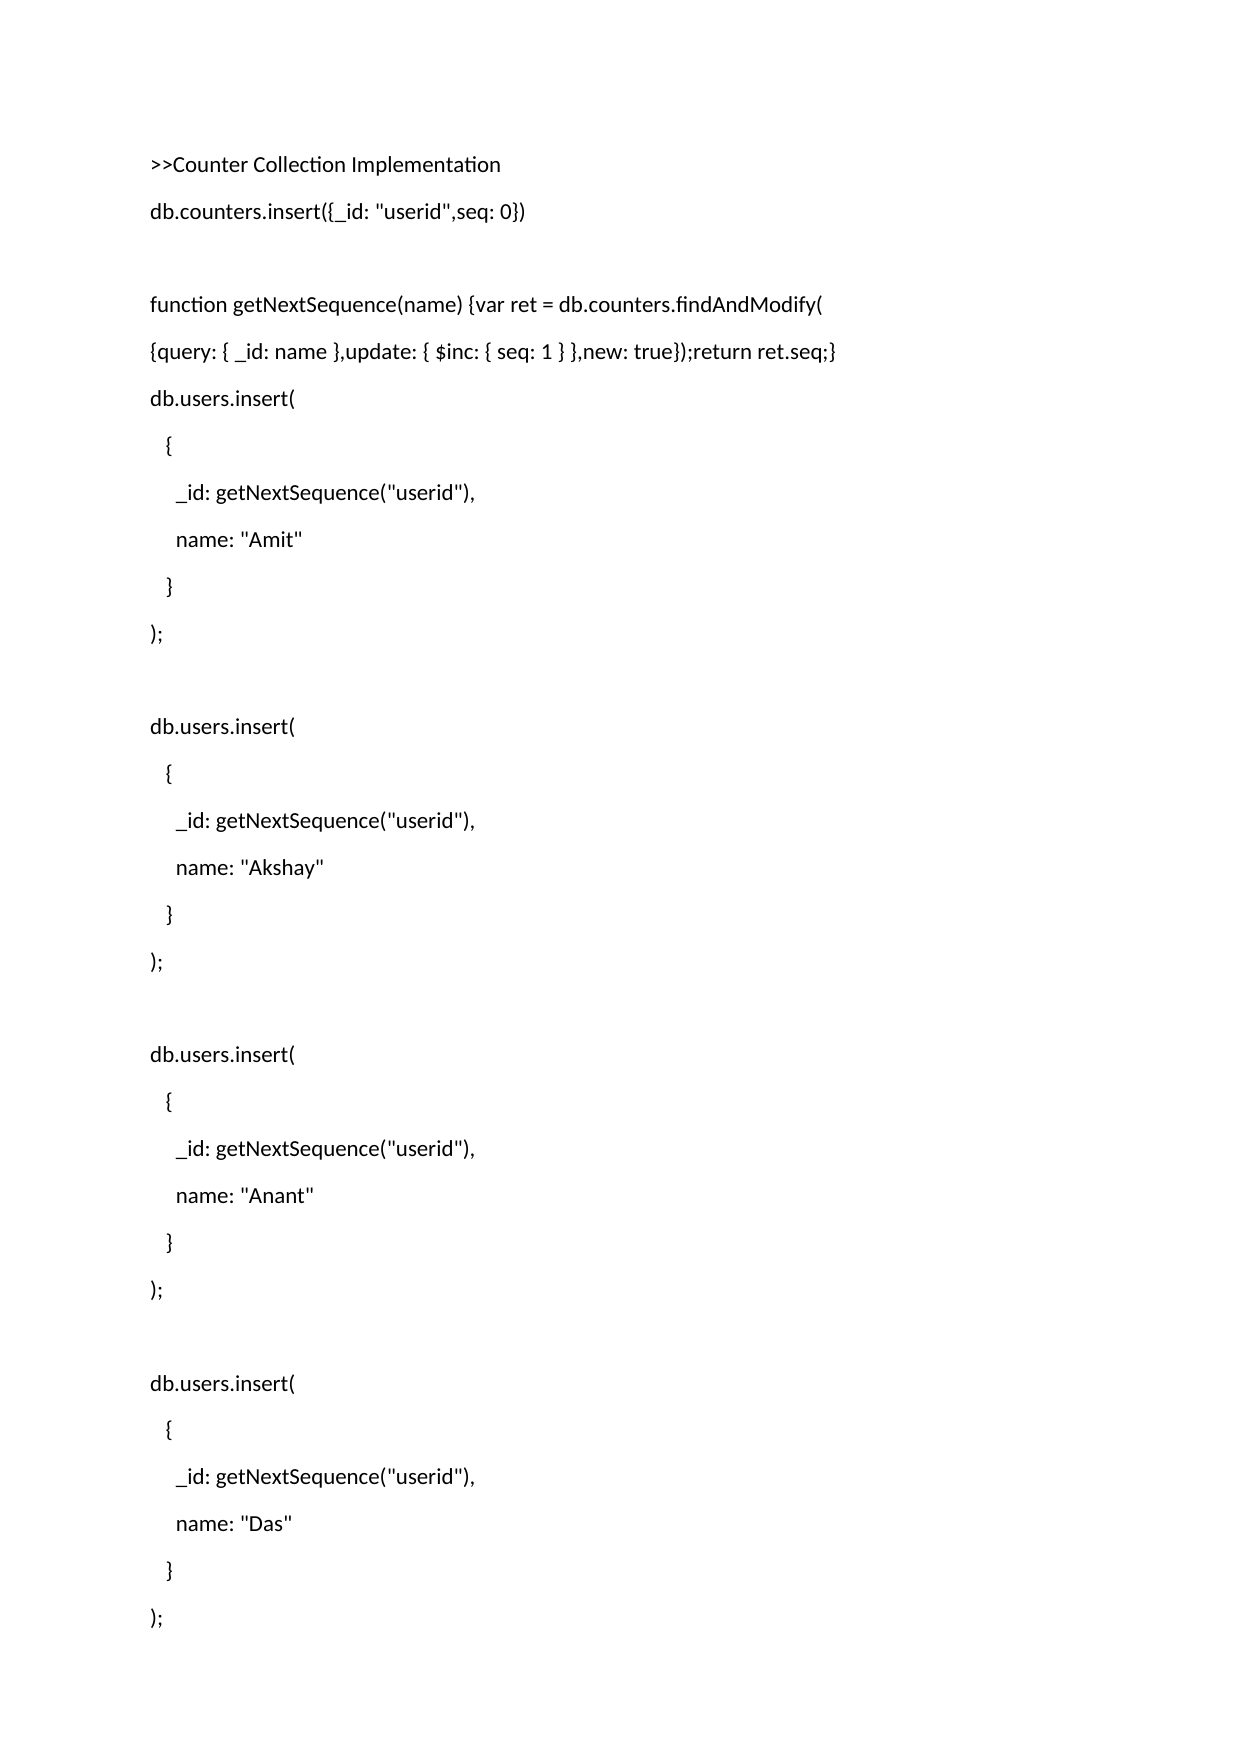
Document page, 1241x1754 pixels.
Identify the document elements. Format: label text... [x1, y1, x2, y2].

text db.users.insert( [150, 1369, 1090, 1397]
text } [150, 572, 1090, 600]
text { [150, 431, 1090, 459]
text name: "Amit" [150, 525, 1090, 553]
text ); [150, 1275, 1090, 1303]
text _id: getNextSequence("userid"), [150, 806, 1090, 834]
text { [150, 759, 1090, 787]
text } [150, 1556, 1090, 1584]
text _id: getNextSequence("userid"), [150, 478, 1090, 506]
text name: "Anant" [150, 1181, 1090, 1209]
text db.counters.insert({_id: "userid",seq: 0}) [150, 197, 1090, 225]
text ); [150, 947, 1090, 975]
text db.users.insert( [150, 712, 1090, 741]
text >>Counter Collection Implementation [150, 150, 1090, 178]
text db.users.insert( [150, 384, 1090, 412]
text {query: { _id: name },update: { $inc: { seq: 1 } },new: true});return ret.seq;} [150, 337, 1090, 366]
text } [150, 1228, 1090, 1256]
text _id: getNextSequence("userid"), [150, 1462, 1090, 1491]
text _id: getNextSequence("userid"), [150, 1134, 1090, 1162]
text db.users.insert( [150, 1041, 1090, 1069]
text { [150, 1416, 1090, 1444]
text name: "Akshay" [150, 853, 1090, 881]
text } [150, 900, 1090, 928]
text ); [150, 1603, 1090, 1631]
text { [150, 1087, 1090, 1116]
text function getNextSequence(name) {var ret = db.counters.findAndModify( [150, 291, 1090, 319]
text name: "Das" [150, 1509, 1090, 1537]
text ); [150, 619, 1090, 647]
